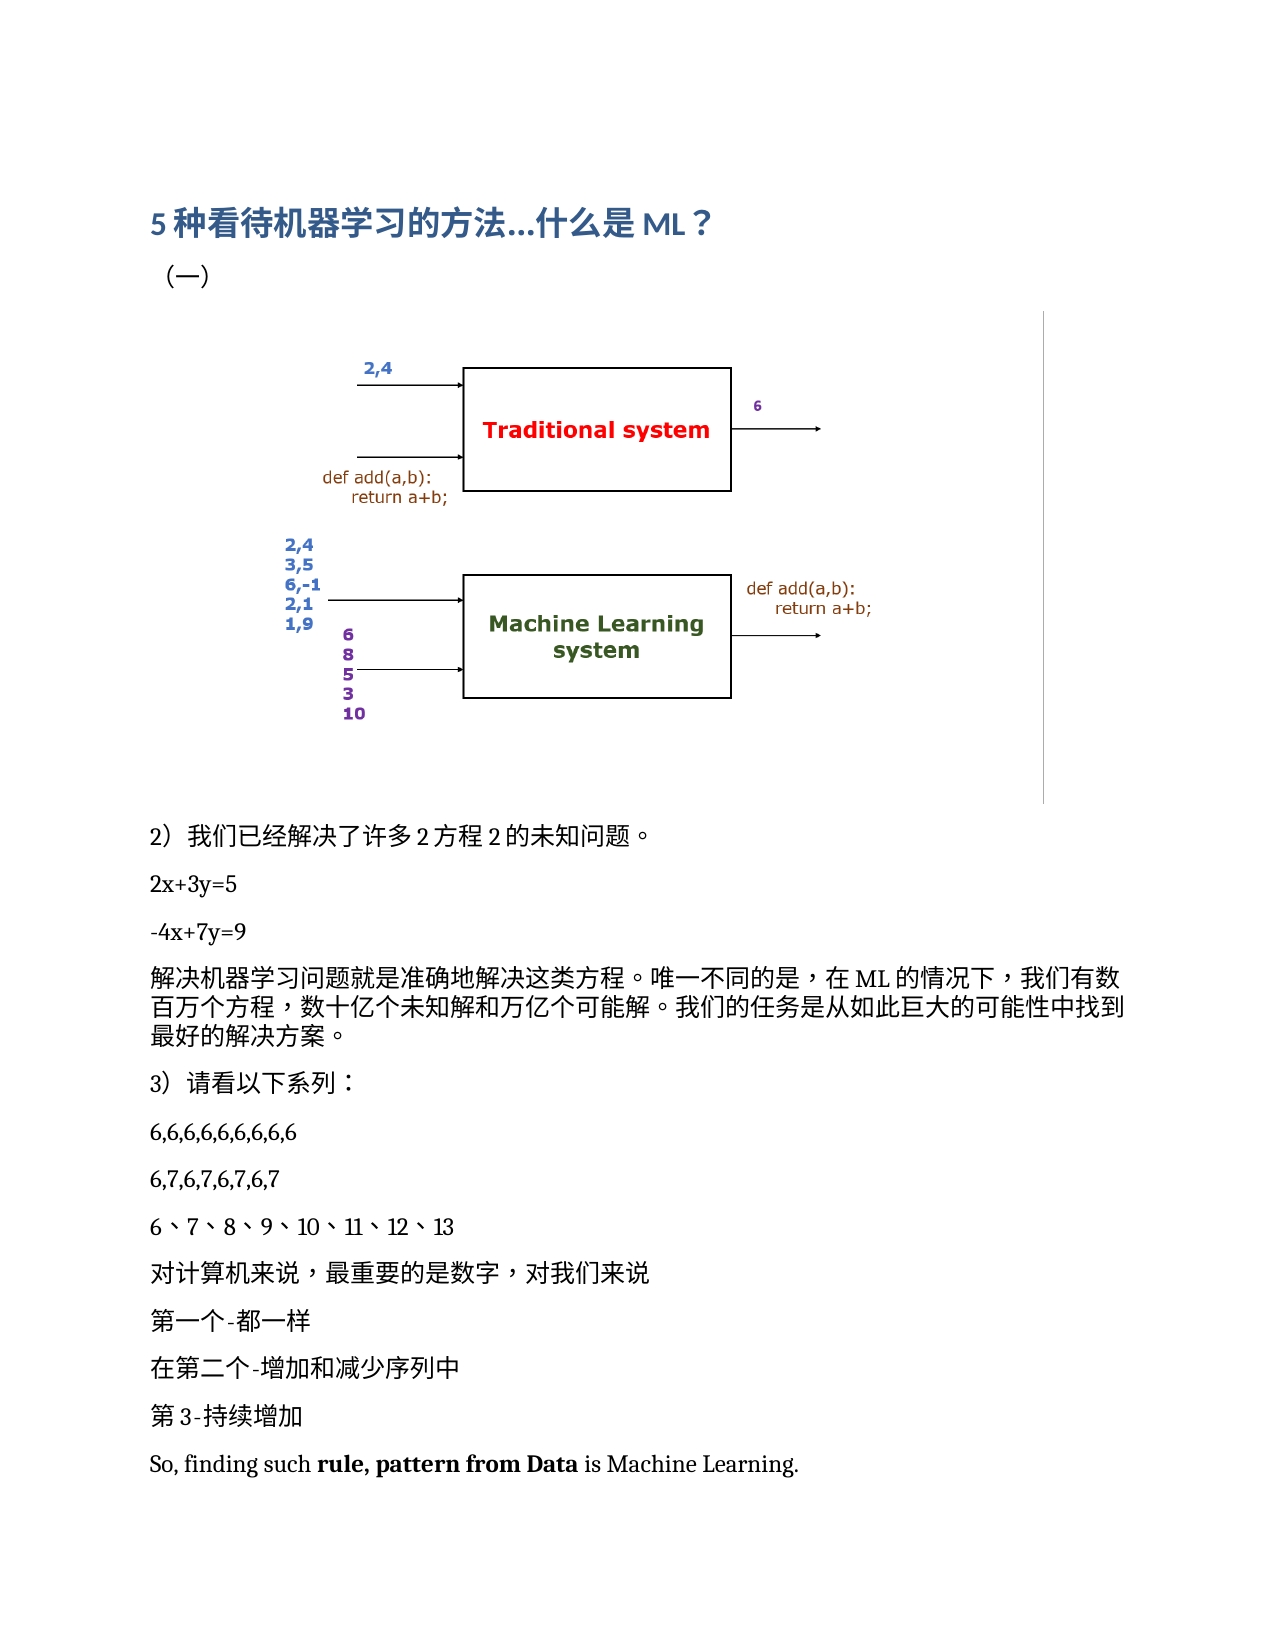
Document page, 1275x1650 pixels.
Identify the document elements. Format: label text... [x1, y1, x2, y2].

text 2）我们已经解决了许多2方程2的未知问题。 [150, 822, 1125, 851]
picture [168, 311, 1044, 804]
text 6,7,6,7,6,7,6,7 [150, 1165, 1125, 1194]
text -4x+7y=9 [150, 917, 1125, 946]
text 第3 - 持续增加 [150, 1402, 1125, 1431]
text So, finding such rule, pattern from Data is Machine Learning. [150, 1450, 1125, 1479]
text 在第二个 -增加和减少序列中 [150, 1355, 1125, 1384]
text 对计算机来说，最重要的是数字，对我们来说 [150, 1260, 1125, 1289]
text 6,6,6,6,6,6,6,6,6 [150, 1117, 1125, 1146]
text 解决机器学习问题就是准确地解决这类方程。唯一不同的是，在ML的情况下，我们有数百万个方程，数十亿个未知解和万亿个可能解。我们的任务是从如此巨大的可能性中找到最好的解决方案。 [150, 965, 1125, 1051]
text 3）请看以下系列： [150, 1070, 1125, 1099]
subtitle 5种看待机器学习的方法…什么是ML？ [150, 200, 1125, 245]
text （一） [150, 264, 1125, 293]
text 第一个 - 都一样 [150, 1307, 1125, 1336]
text 2x+3y=5 [150, 870, 1125, 899]
text 6、7、8、9、10、11、12、13 [150, 1212, 1125, 1241]
